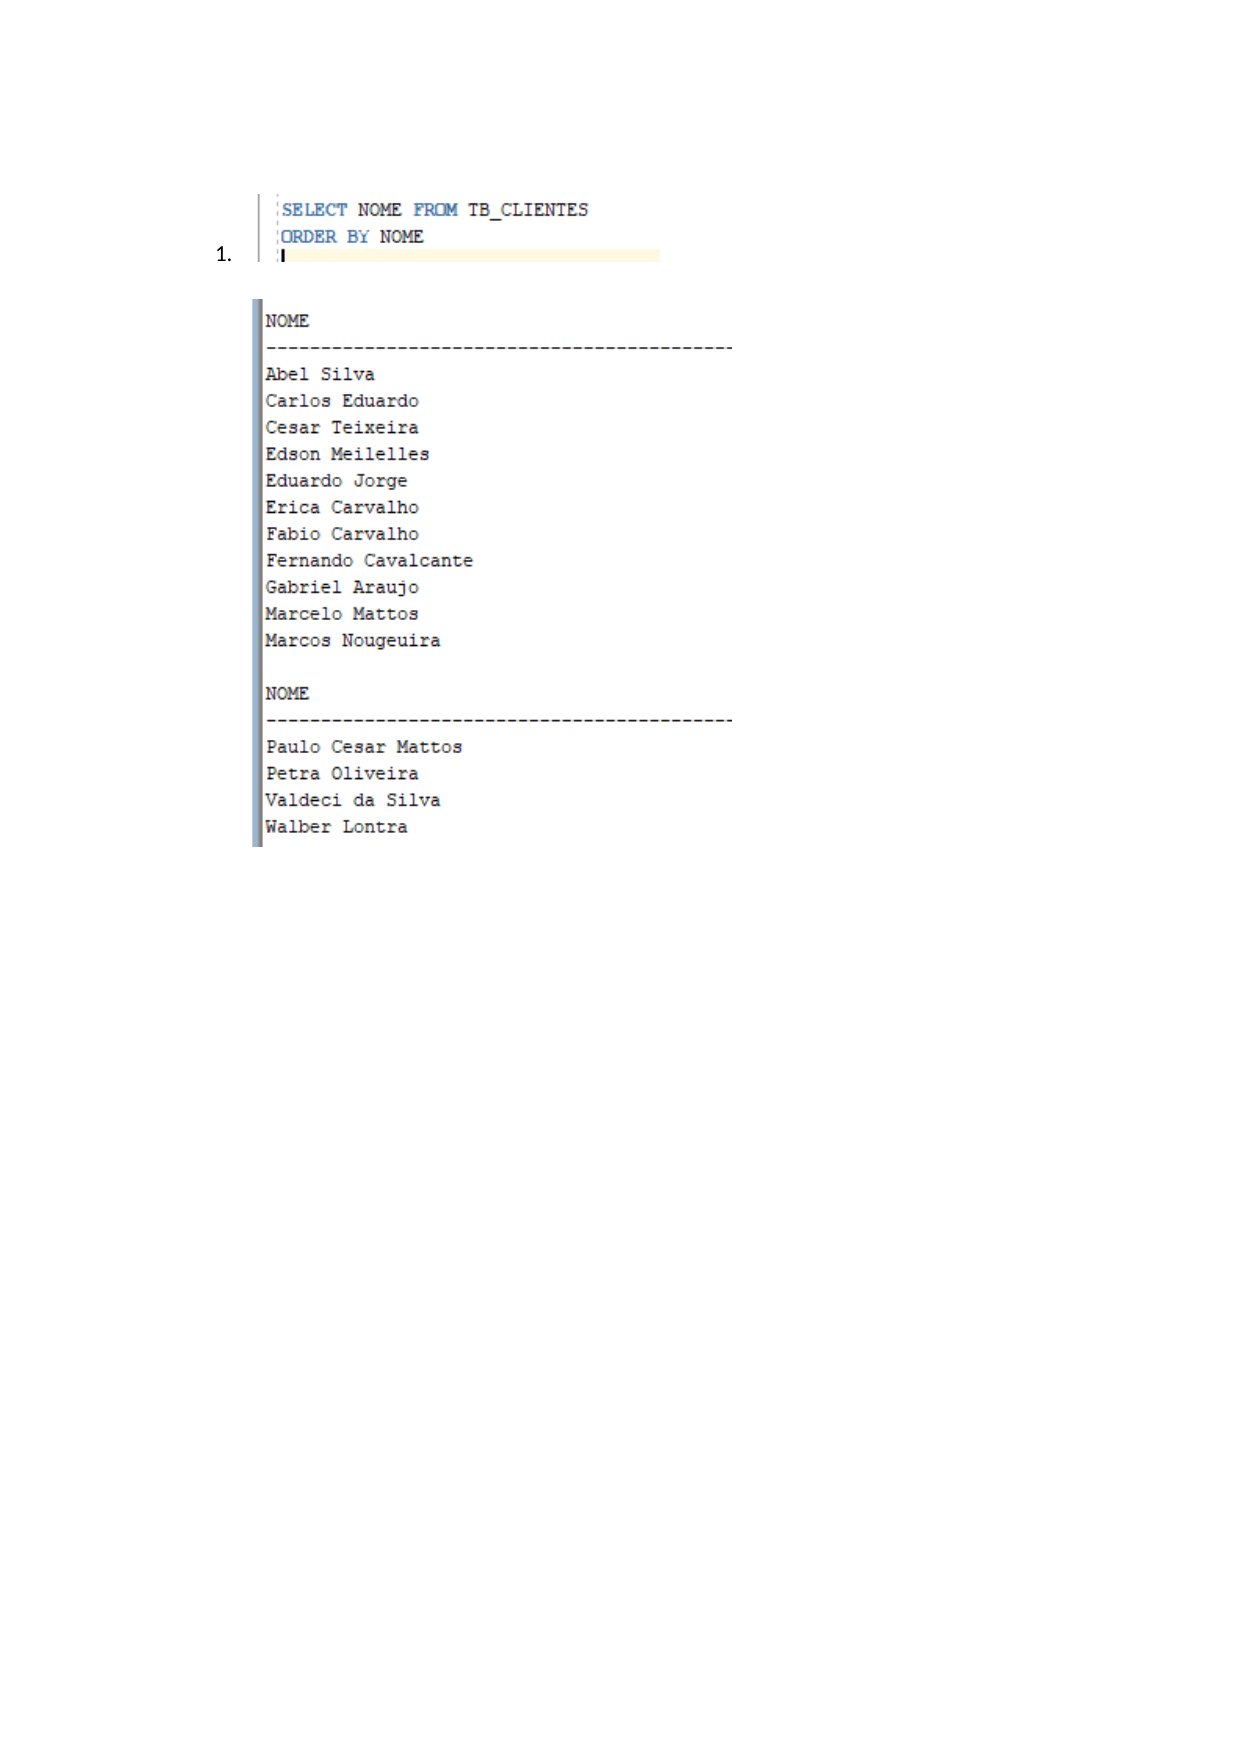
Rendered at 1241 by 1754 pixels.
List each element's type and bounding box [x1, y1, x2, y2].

picture [252, 194, 660, 262]
picture [252, 299, 732, 847]
